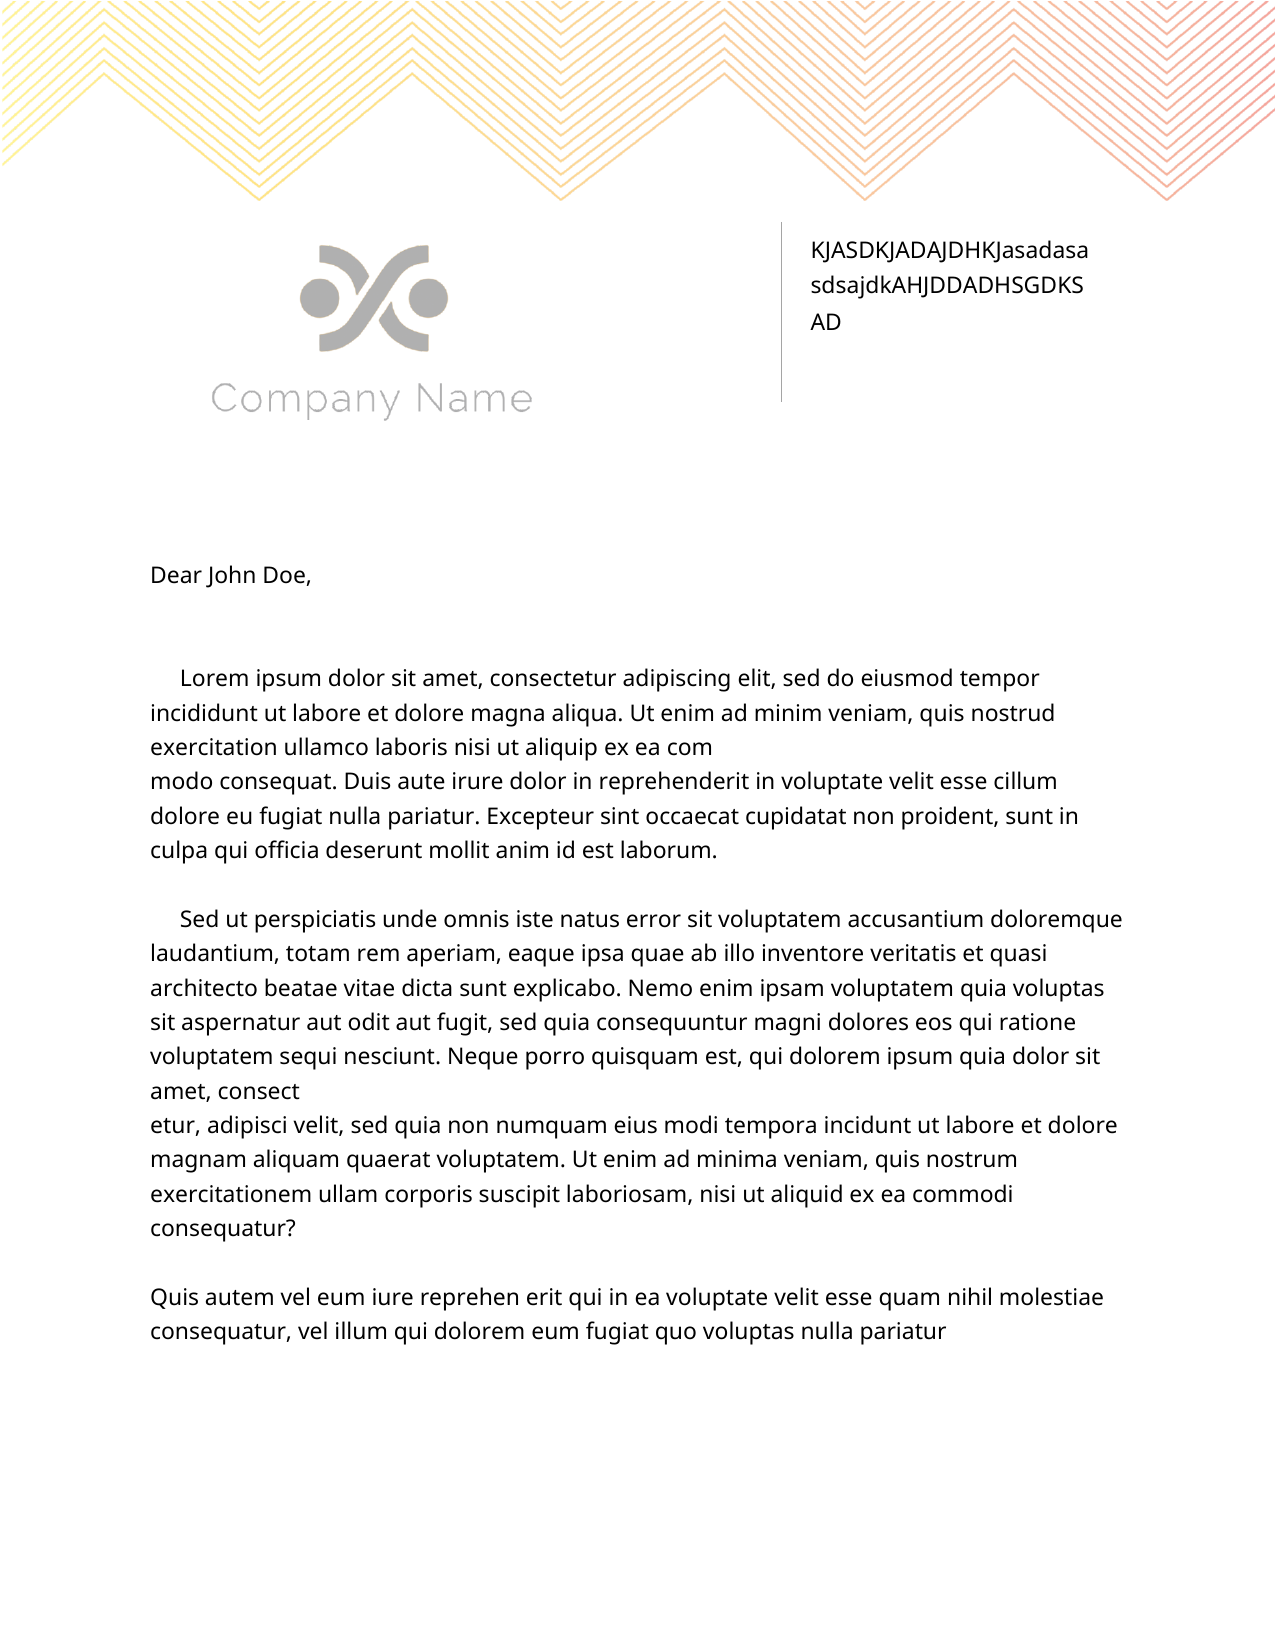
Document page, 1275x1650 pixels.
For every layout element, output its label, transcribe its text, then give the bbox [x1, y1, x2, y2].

picture [2, 1, 1275, 218]
picture [187, 228, 564, 462]
text Dear John Doe, Lorem ipsum dolor sit amet, consectetur adipiscing elit, sed do eiusmod tempor incididunt ut labore et dolore magna aliqua. Ut enim ad minim veniam, quis nostrud exercitation ullamco laboris nisi ut aliquip ex ea com modo consequat. Duis aute irure dolor in reprehenderit in voluptate velit esse cillum dolore eu fugiat nulla pariatur. Excepteur sint occaecat cupidatat non proident, sunt in culpa qui officia deserunt mollit anim id est laborum. Sed ut perspiciatis unde omnis iste natus error sit voluptatem accusantium doloremque laudantium, totam rem aperiam, eaque ipsa quae ab illo inventore veritatis et quasi architecto beatae vitae dicta sunt explicabo. Nemo enim ipsam voluptatem quia voluptas sit aspernatur aut odit aut fugit, sed quia consequuntur magni dolores eos qui ratione voluptatem sequi nesciunt. Neque porro quisquam est, qui dolorem ipsum quia dolor sit amet, consect etur, adipisci velit, sed quia non numquam eius modi tempora incidunt ut labore et dolore magnam aliquam quaerat voluptatem. Ut enim ad minima veniam, quis nostrum exercitationem ullam corporis suscipit laboriosam, nisi ut aliquid ex ea commodi consequatur? Quis autem vel eum iure reprehen erit qui in ea voluptate velit esse quam nihil molestiae consequatur, vel illum qui dolorem eum fugiat quo voluptas nulla pariatur [150, 559, 1125, 1346]
